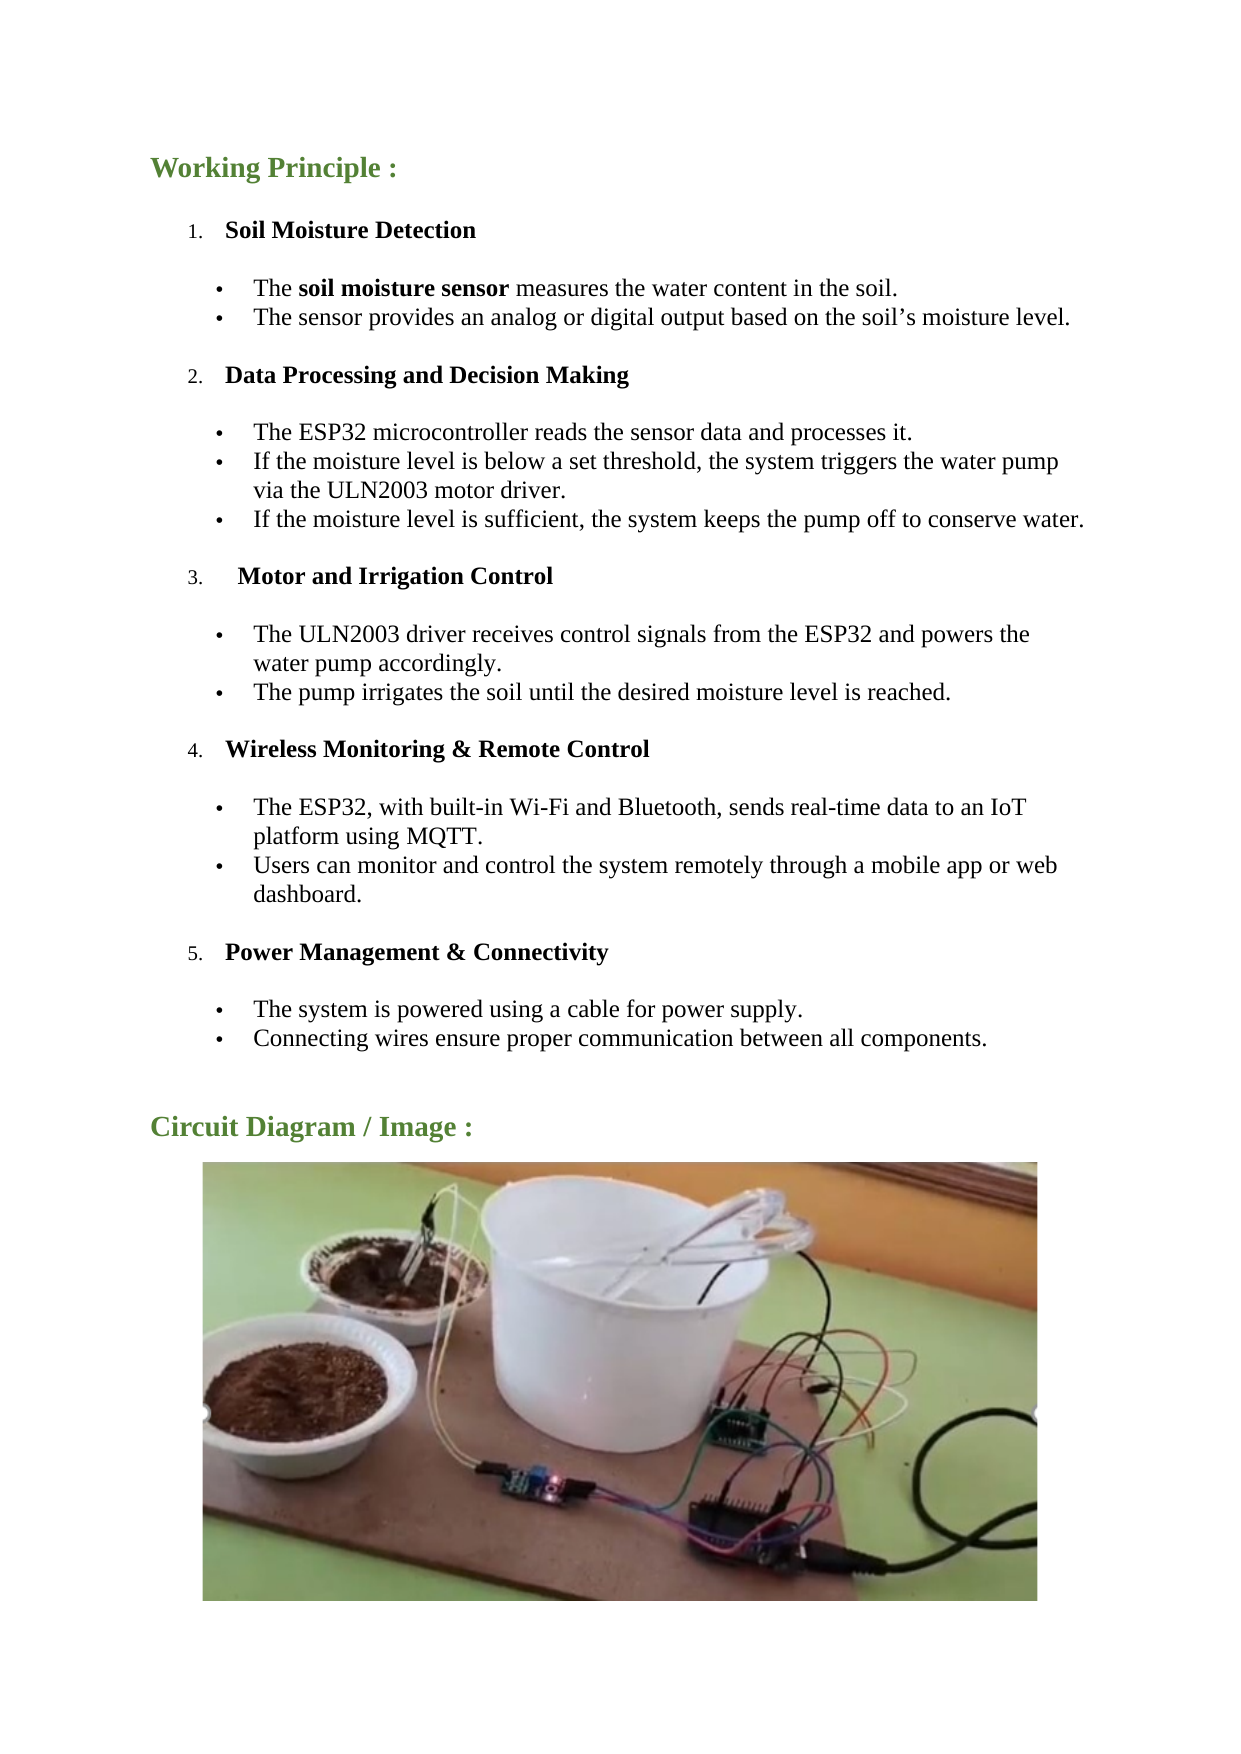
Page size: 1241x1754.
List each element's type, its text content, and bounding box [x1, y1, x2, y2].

list The sensor provides an analog or digital output based on the soil’s moisture level. [216, 302, 1090, 331]
list Users can monitor and control the system remotely through a mobile app or web dashboard. [216, 850, 1090, 907]
list Motor and Irrigation Control [187, 561, 1090, 590]
list Wireless Monitoring & Remote Control [187, 734, 1090, 763]
text Circuit Diagram / Image : [150, 1109, 1090, 1143]
list Data Processing and Decision Making [187, 360, 1090, 389]
list If the moisture level is sufficient, the system keeps the pump off to conserve water. [216, 504, 1090, 532]
list The soil moisture sensor measures the water content in the soil. [216, 273, 1090, 302]
list The ULN2003 driver receives control signals from the ESP32 and powers the water pump accordingly. [216, 619, 1090, 677]
picture [202, 1162, 1038, 1601]
list The ESP32 microcontroller reads the sensor data and processes it. [216, 417, 1090, 446]
list The system is powered using a cable for power supply. [216, 994, 1090, 1023]
list Power Management & Connectivity [187, 937, 1090, 965]
list The ESP32, with built-in Wi-Fi and Bluetooth, sends real-time data to an IoT platform using MQTT. [216, 792, 1090, 850]
list The pump irrigates the soil until the desired moisture level is reached. [216, 677, 1090, 705]
text Working Principle : [150, 150, 1090, 183]
list If the moisture level is below a set threshold, the system triggers the water pump via the ULN2003 motor driver. [216, 446, 1090, 504]
list Soil Moisture Detection [187, 215, 1090, 244]
list Connecting wires ensure proper communication between all components. [216, 1023, 1090, 1052]
